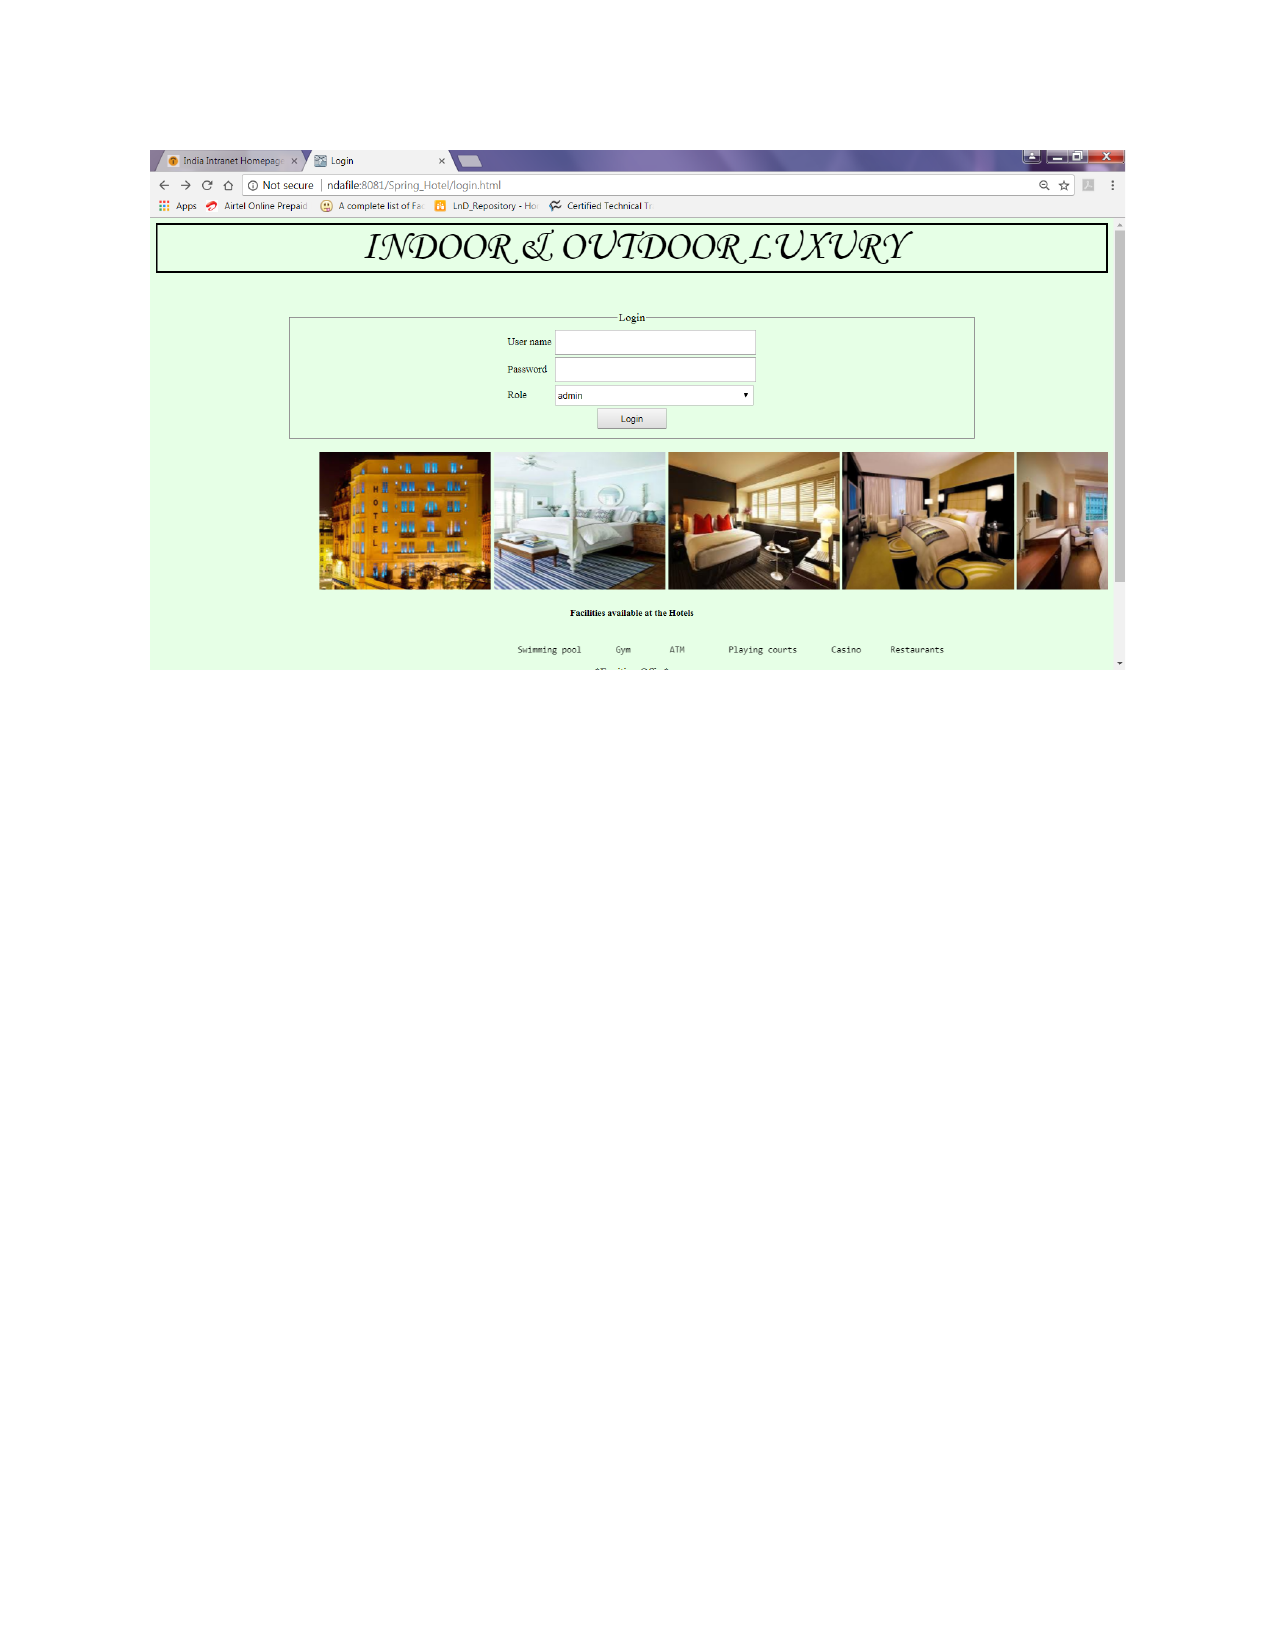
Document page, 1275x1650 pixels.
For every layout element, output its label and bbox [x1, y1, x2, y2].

picture [150, 150, 1125, 670]
